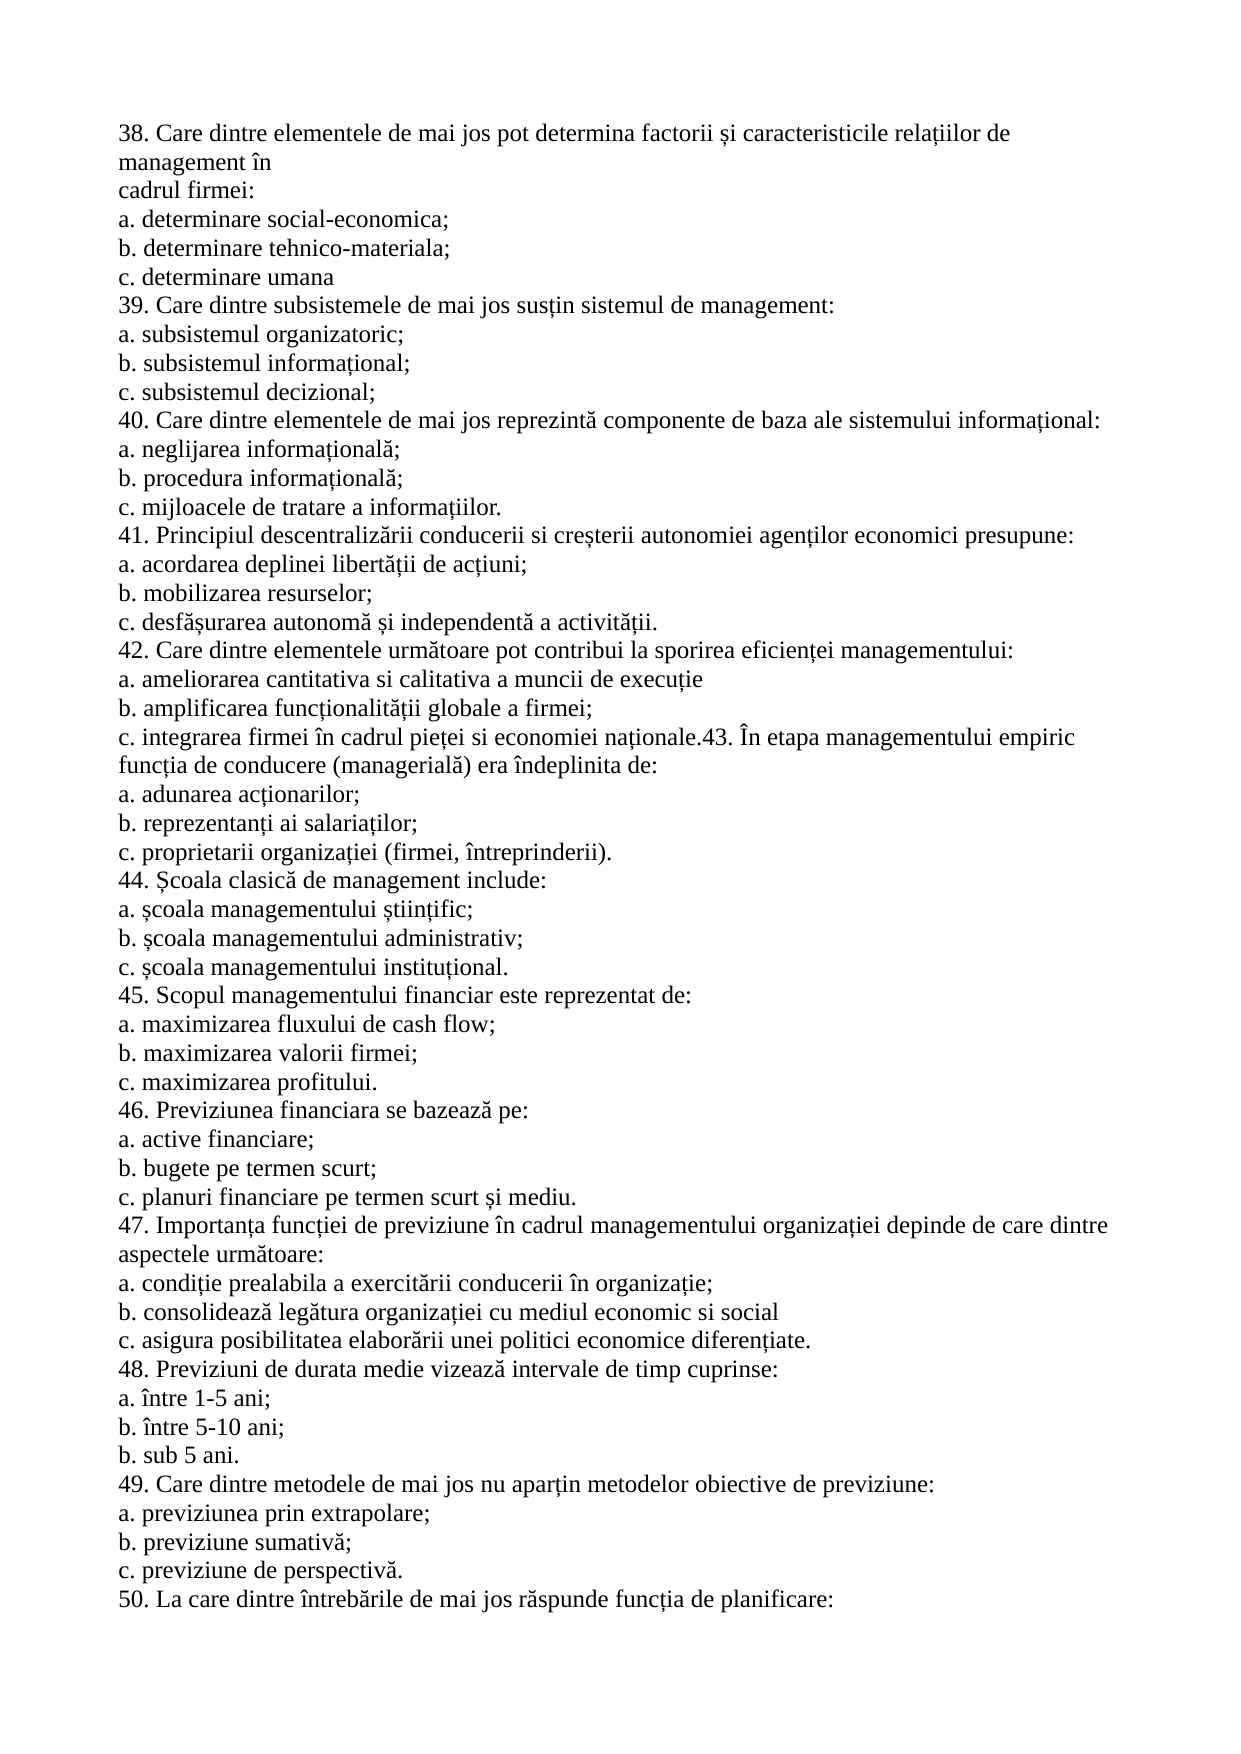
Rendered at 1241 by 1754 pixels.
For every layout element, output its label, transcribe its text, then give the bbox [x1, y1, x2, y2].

text c. maximizarea profitului. [118, 1067, 1122, 1096]
text b. subsistemul informațional; [118, 348, 1122, 377]
text 40. Care dintre elementele de mai jos reprezintă componente de baza ale sistemului informațional: [118, 406, 1122, 434]
text b. școala managementului administrativ; [118, 923, 1122, 952]
text b. reprezentanți ai salariaților; [118, 808, 1122, 837]
text b. consolidează legătura organizației cu mediul economic si social [118, 1297, 1122, 1326]
text 39. Care dintre subsistemele de mai jos susțin sistemul de management: [118, 291, 1122, 319]
text b. determinare tehnico-materiala; [118, 233, 1122, 262]
text c. previziune de perspectivă. [118, 1556, 1122, 1584]
text a. între 1-5 ani; [118, 1383, 1122, 1412]
text b. amplificarea funcționalității globale a firmei; [118, 693, 1122, 722]
text a. ameliorarea cantitativa si calitativa a muncii de execuție [118, 664, 1122, 693]
text c. subsistemul decizional; [118, 377, 1122, 406]
text 47. Importanța funcției de previziune în cadrul managementului organizației depinde de care dintre [118, 1211, 1122, 1239]
text b. procedura informațională; [118, 463, 1122, 492]
text c. integrarea firmei în cadrul pieței si economiei naționale.43. În etapa managementului empiric funcția de conducere (managerială) era îndeplinita de: [118, 722, 1122, 779]
text 45. Scopul managementului financiar este reprezentat de: [118, 981, 1122, 1009]
text 38. Care dintre elementele de mai jos pot determina factorii și caracteristicile relațiilor de management în [118, 118, 1122, 176]
text b. între 5-10 ani; [118, 1412, 1122, 1441]
text 42. Care dintre elementele următoare pot contribui la sporirea eficienței managementului: [118, 636, 1122, 664]
text c. desfășurarea autonomă și independentă a activității. [118, 607, 1122, 636]
text 49. Care dintre metodele de mai jos nu aparțin metodelor obiective de previziune: [118, 1469, 1122, 1498]
text 44. Școala clasică de management include: [118, 866, 1122, 894]
text b. sub 5 ani. [118, 1441, 1122, 1469]
text c. mijloacele de tratare a informațiilor. [118, 492, 1122, 521]
text b. previziune sumativă; [118, 1527, 1122, 1556]
text a. determinare social-economica; [118, 204, 1122, 233]
text c. planuri financiare pe termen scurt și mediu. [118, 1182, 1122, 1211]
text a. active financiare; [118, 1124, 1122, 1153]
text a. previziunea prin extrapolare; [118, 1498, 1122, 1527]
text b. mobilizarea resurselor; [118, 578, 1122, 607]
text a. condiție prealabila a exercitării conducerii în organizație; [118, 1268, 1122, 1297]
text 48. Previziuni de durata medie vizează intervale de timp cuprinse: [118, 1354, 1122, 1383]
text a. școala managementului științific; [118, 894, 1122, 923]
text c. determinare umana [118, 262, 1122, 291]
text 50. La care dintre întrebările de mai jos răspunde funcția de planificare: [118, 1584, 1122, 1613]
text 46. Previziunea financiara se bazează pe: [118, 1096, 1122, 1124]
text cadrul firmei: [118, 176, 1122, 204]
text a. subsistemul organizatoric; [118, 319, 1122, 348]
text c. asigura posibilitatea elaborării unei politici economice diferențiate. [118, 1326, 1122, 1354]
text b. maximizarea valorii firmei; [118, 1038, 1122, 1067]
text c. școala managementului instituțional. [118, 952, 1122, 981]
text a. acordarea deplinei libertății de acțiuni; [118, 549, 1122, 578]
text aspectele următoare: [118, 1239, 1122, 1268]
text a. adunarea acționarilor; [118, 779, 1122, 808]
text a. neglijarea informațională; [118, 434, 1122, 463]
text 41. Principiul descentralizării conducerii si creșterii autonomiei agenților economici presupune: [118, 521, 1122, 549]
text b. bugete pe termen scurt; [118, 1153, 1122, 1182]
text a. maximizarea fluxului de cash flow; [118, 1009, 1122, 1038]
text c. proprietarii organizației (firmei, întreprinderii). [118, 837, 1122, 866]
